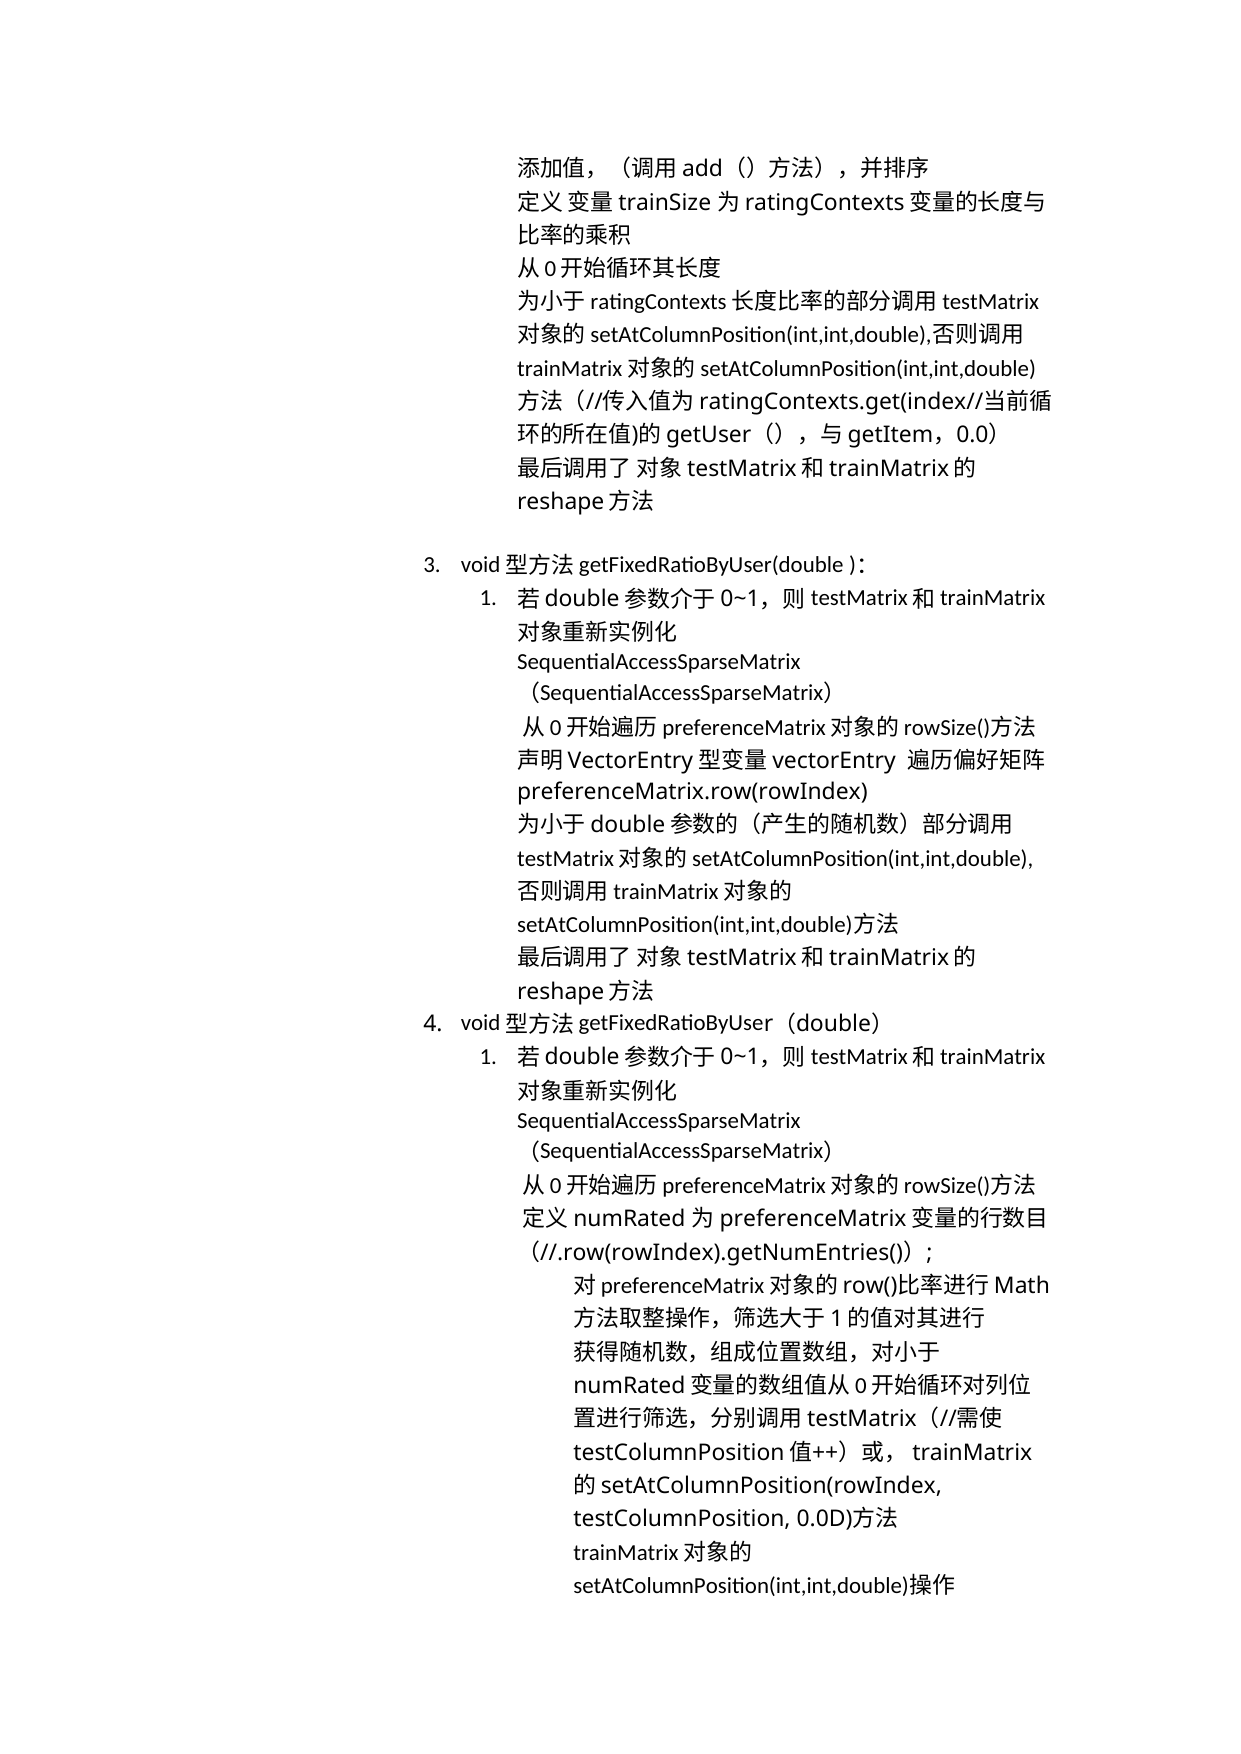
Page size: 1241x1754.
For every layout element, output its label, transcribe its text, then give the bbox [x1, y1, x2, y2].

text 对preferenceMatrix对象的row()比率进行Math方法取整操作，筛选大于1的值对其进行 [573, 1267, 1053, 1334]
text 声明VectorEntry 型变量vectorEntry 遍历偏好矩阵preferenceMatrix.row(rowIndex) [517, 742, 1053, 806]
list void型方法getFixedRatioByUser（double） [423, 1006, 1053, 1039]
text 定义 变量trainSize 为ratingContexts变量的长度与比率的乘积 [517, 183, 1053, 250]
text 为小于double参数的（产生的随机数）部分调用testMatrix对象的setAtColumnPosition(int,int,double),否则调用trainMatrix对象的setAtColumnPosition(int,int,double)方法 [517, 806, 1053, 939]
text 获得随机数，组成位置数组，对小于numRated变量的数组值从0开始循环对列位置进行筛选，分别调用testMatrix（//需使testColumnPosition值++）或， trainMatrix的setAtColumnPosition(rowIndex, testColumnPosition, 0.0D)方法 [573, 1334, 1053, 1533]
text 定义numRated 为 preferenceMatrix变量的行数目（//.row(rowIndex).getNumEntries()）; [517, 1200, 1053, 1267]
list 若double参数介于0~1，则 testMatrix和trainMatrix对象重新实例化SequentialAccessSparseMatrix（SequentialAccessSparseMatrix） [479, 581, 1053, 708]
text 最后调用了 对象testMatrix和trainMatrix的reshape方法 [517, 449, 1053, 516]
text 为小于ratingContexts长度比率的部分调用testMatrix对象的setAtColumnPosition(int,int,double),否则调用trainMatrix对象的setAtColumnPosition(int,int,double)方法（//传入值为ratingContexts.get(index//当前循环的所在值)的getUser（），与getItem，0.0） [517, 283, 1053, 449]
text 从0开始遍历preferenceMatrix对象的rowSize()方法 [517, 1167, 1053, 1200]
text 从0开始遍历preferenceMatrix对象的rowSize()方法 [517, 708, 1053, 742]
text 添加值，（调用add（）方法），并排序 [517, 150, 1053, 183]
list void型方法 getFixedRatioByUser(double )： [423, 547, 1053, 581]
text 最后调用了 对象testMatrix和trainMatrix的reshape方法 [517, 939, 1053, 1006]
text trainMatrix对象的setAtColumnPosition(int,int,double)操作 [573, 1533, 1053, 1600]
list 若double参数介于0~1，则 testMatrix和trainMatrix对象重新实例化SequentialAccessSparseMatrix（SequentialAccessSparseMatrix） [479, 1039, 1053, 1167]
text 从0开始循环其长度 [517, 250, 1053, 283]
